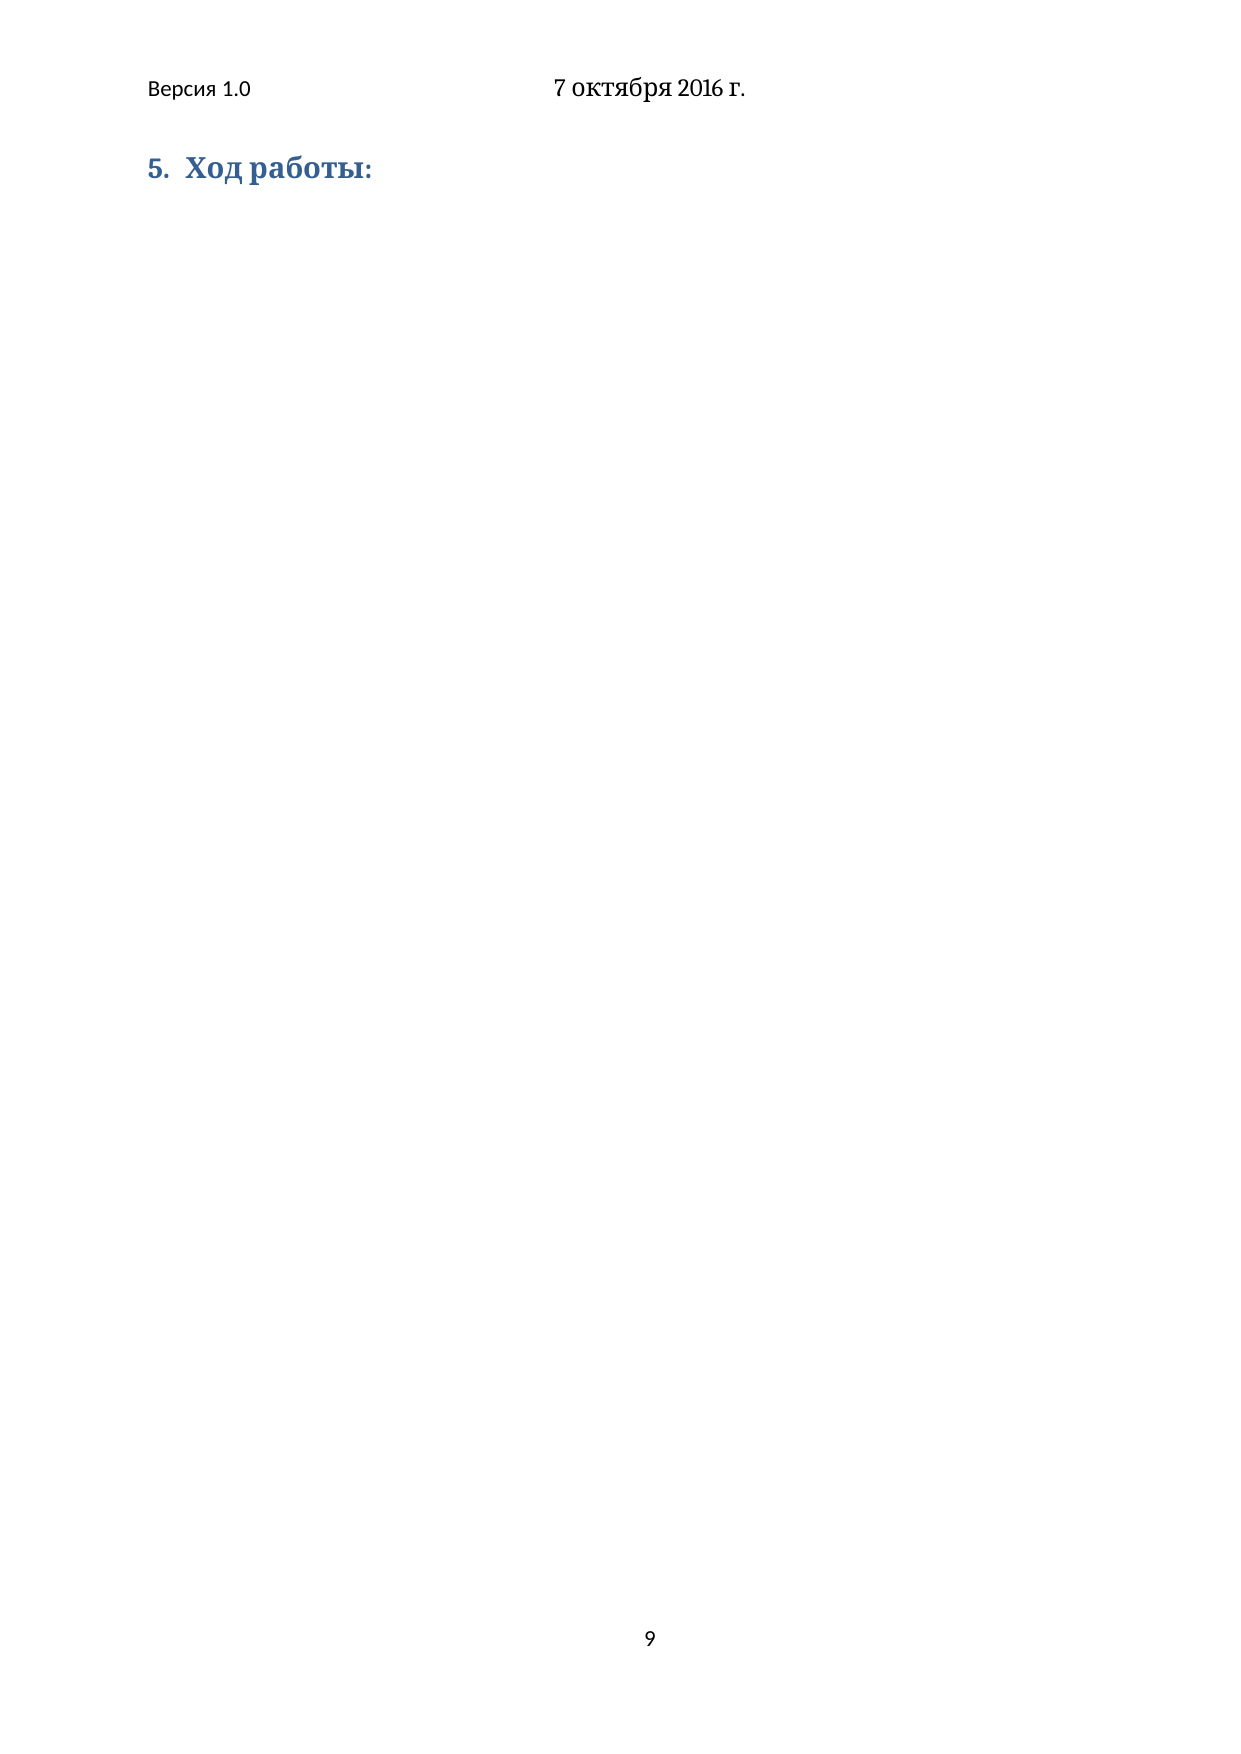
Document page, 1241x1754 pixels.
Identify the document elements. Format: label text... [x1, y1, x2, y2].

subtitle Ход работы: [148, 152, 1152, 186]
